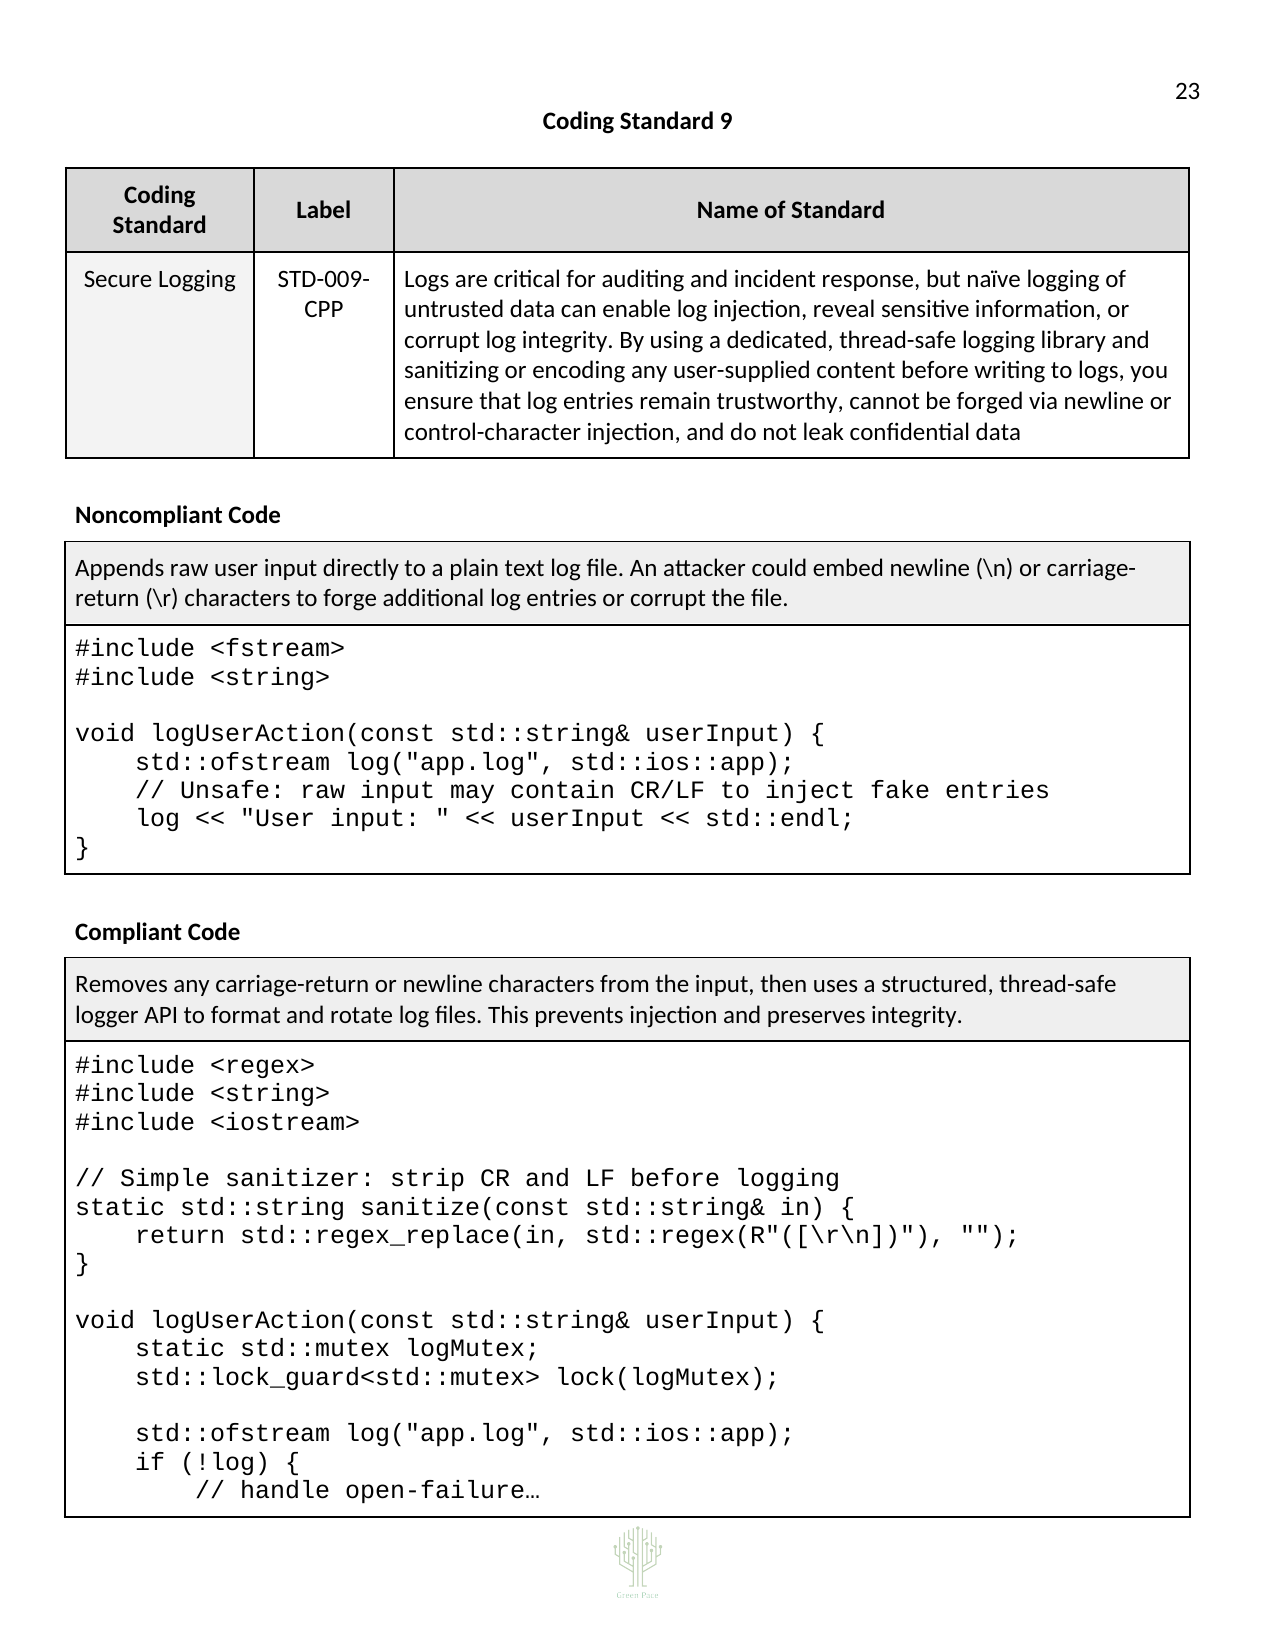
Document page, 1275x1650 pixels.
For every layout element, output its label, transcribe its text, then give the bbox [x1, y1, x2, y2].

table_header Name of Standard [395, 169, 1188, 251]
table_header Noncompliant Code [65, 489, 1189, 541]
subtitle Coding Standard 9 [75, 106, 1200, 136]
table_cell Removes any carriage-return or newline characters from the input, then uses a structured, thread-safe logger API to format and rotate log files. This prevents injection and preserves integrity. [66, 958, 1189, 1040]
table_header Compliant Code [65, 906, 1189, 957]
table_cell Secure Logging [67, 253, 253, 457]
table_cell STD-009-CPP [255, 253, 393, 457]
table_cell #include <fstream> #include <string> void logUserAction(const std::string& userInput) { std::ofstream log("app.log", std::ios::app); // Unsafe: raw input may contain CR/LF to inject fake entries log << "User input: " << userInput << std::endl; } [66, 626, 1189, 873]
table_cell Appends raw user input directly to a plain text log file. An attacker could embed newline (\n) or carriage-return (\r) characters to forge additional log entries or corrupt the file. [66, 542, 1189, 623]
table_header Label [255, 169, 393, 251]
table_header Coding Standard [67, 169, 253, 251]
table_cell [66, 1042, 1189, 1516]
table_cell Logs are critical for auditing and incident response, but naïve logging of untrusted data can enable log injection, reveal sensitive information, or corrupt log integrity. By using a dedicated, thread-safe logging library and sanitizing or encoding any user-supplied content before writing to logs, you ensure that log entries remain trustworthy, cannot be forged via newline or control-character injection, and do not leak confidential data [395, 253, 1188, 457]
picture [605, 1521, 670, 1606]
